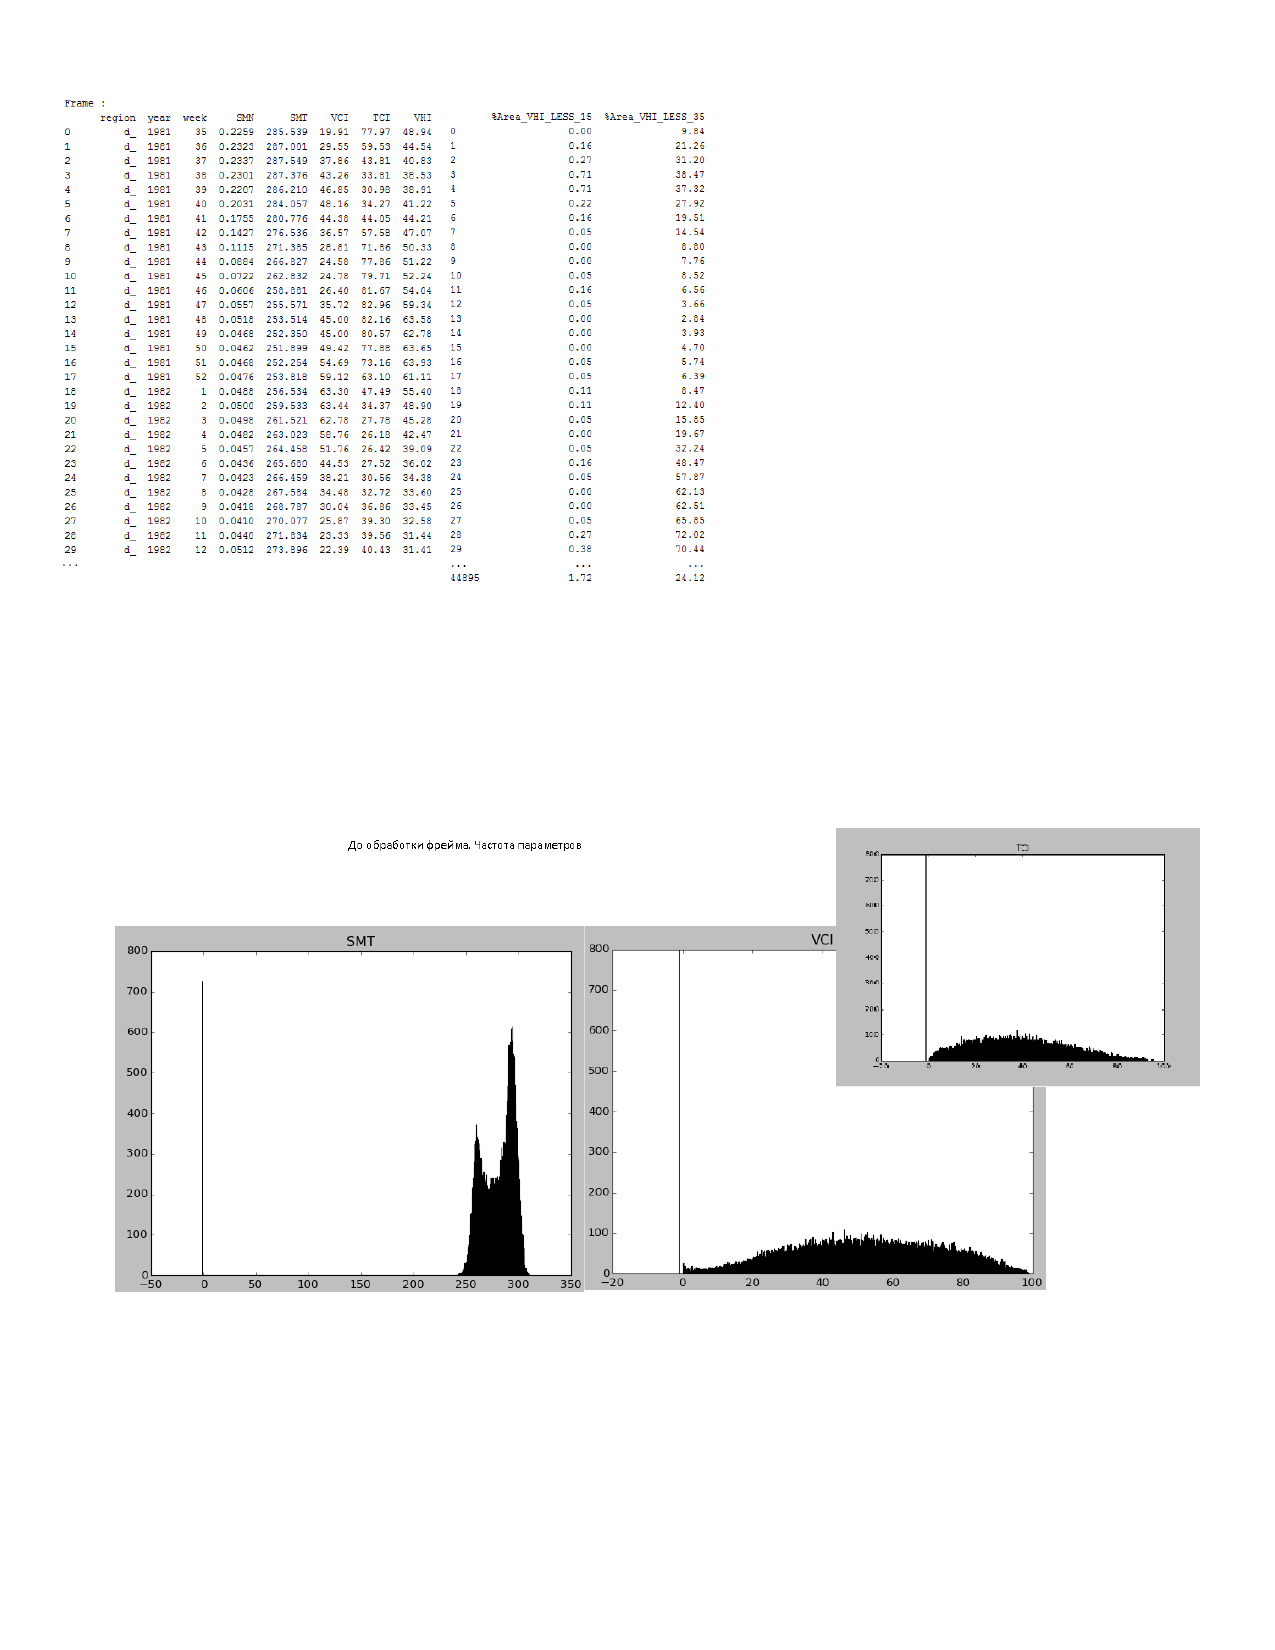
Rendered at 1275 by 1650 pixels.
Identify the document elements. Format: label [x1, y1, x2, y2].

picture [59, 95, 1216, 746]
picture [59, 828, 1216, 1479]
